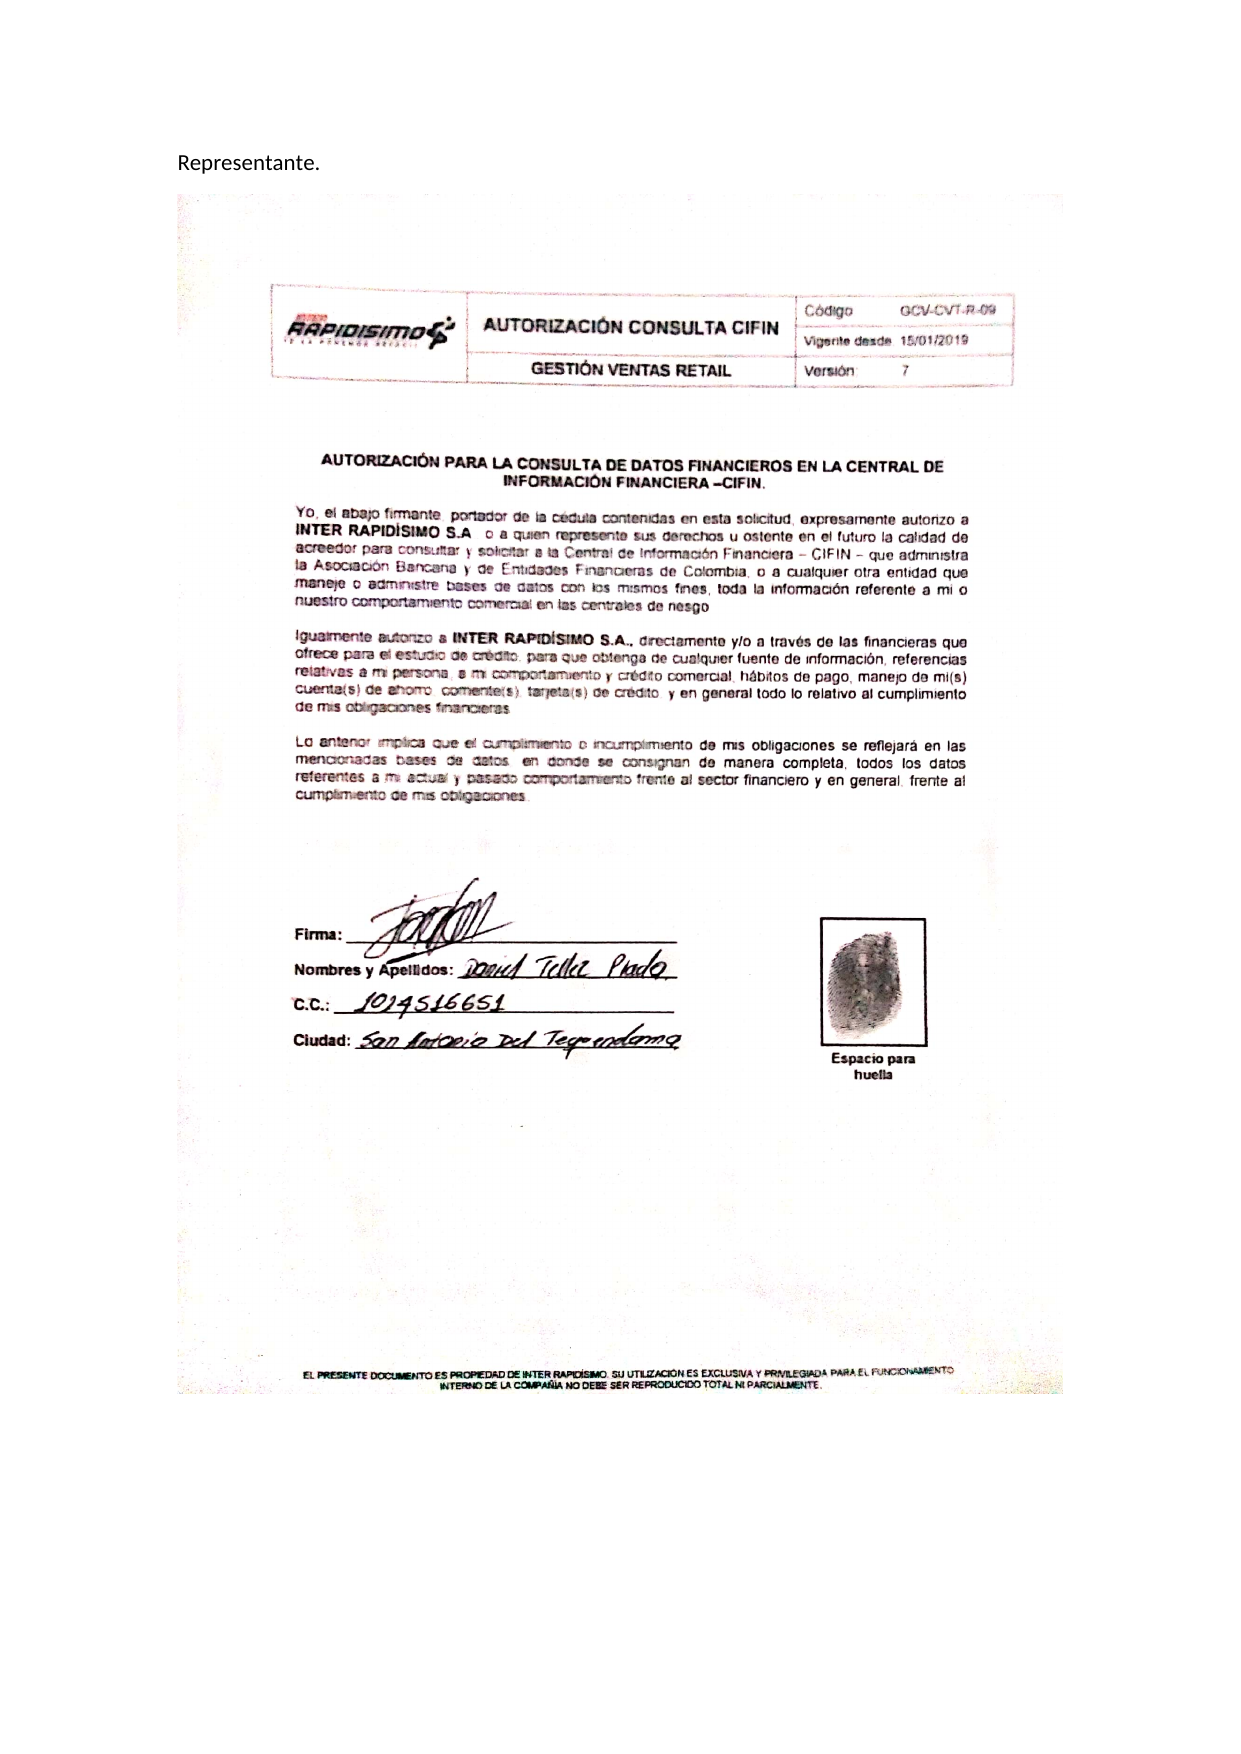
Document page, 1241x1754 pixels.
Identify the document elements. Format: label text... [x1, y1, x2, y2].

picture [177, 194, 1063, 1394]
text Representante. [177, 148, 1063, 176]
